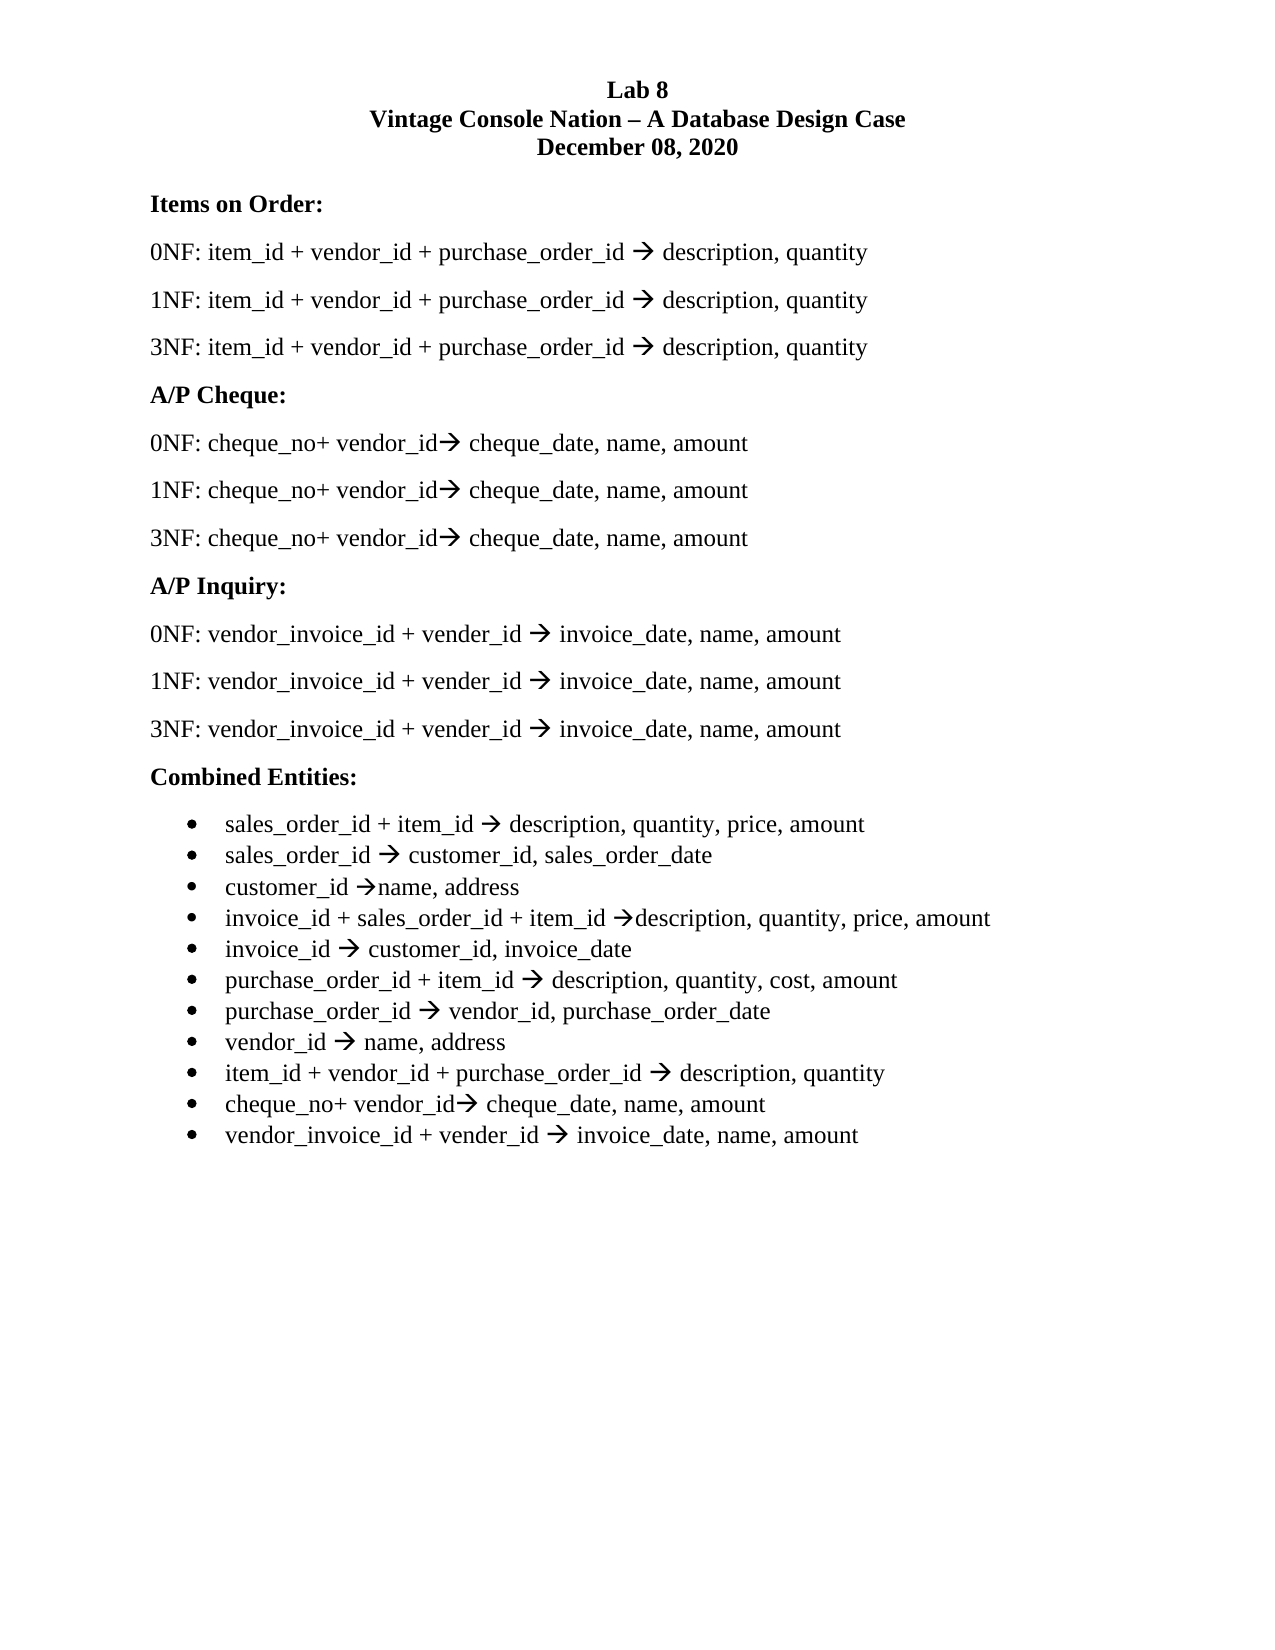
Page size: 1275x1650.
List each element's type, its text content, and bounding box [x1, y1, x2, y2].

text Items on Order: [150, 189, 1125, 218]
text 1NF: cheque_no+ vendor_id cheque_date, name, amount [150, 476, 1125, 504]
list item_id + vendor_id + purchase_order_id description, quantity [187, 1058, 1125, 1087]
text Combined Entities: [150, 762, 1125, 791]
text 0NF: item_id + vendor_id + purchase_order_id description, quantity [150, 237, 1125, 266]
list customer_id name, address [187, 872, 1125, 900]
list cheque_no+ vendor_id cheque_date, name, amount [187, 1089, 1125, 1118]
text 3NF: item_id + vendor_id + purchase_order_id description, quantity [150, 332, 1125, 361]
list vendor_invoice_id + vender_id invoice_date, name, amount [187, 1120, 1125, 1149]
list vendor_id name, address [187, 1027, 1125, 1056]
text 3NF: cheque_no+ vendor_id cheque_date, name, amount [150, 523, 1125, 552]
list invoice_id + sales_order_id + item_id description, quantity, price, amount [187, 903, 1125, 931]
text 1NF: item_id + vendor_id + purchase_order_id description, quantity [150, 285, 1125, 313]
text 0NF: cheque_no+ vendor_id cheque_date, name, amount [150, 428, 1125, 457]
text 3NF: vendor_invoice_id + vender_id invoice_date, name, amount [150, 714, 1125, 743]
list purchase_order_id vendor_id, purchase_order_date [187, 996, 1125, 1024]
text A/P Cheque: [150, 380, 1125, 409]
list invoice_id customer_id, invoice_date [187, 934, 1125, 962]
text A/P Inquiry: [150, 571, 1125, 600]
list sales_order_id + item_id description, quantity, price, amount [187, 809, 1125, 838]
list sales_order_id customer_id, sales_order_date [187, 841, 1125, 869]
text 0NF: vendor_invoice_id + vender_id invoice_date, name, amount [150, 619, 1125, 647]
list purchase_order_id + item_id description, quantity, cost, amount [187, 965, 1125, 993]
text 1NF: vendor_invoice_id + vender_id invoice_date, name, amount [150, 666, 1125, 695]
